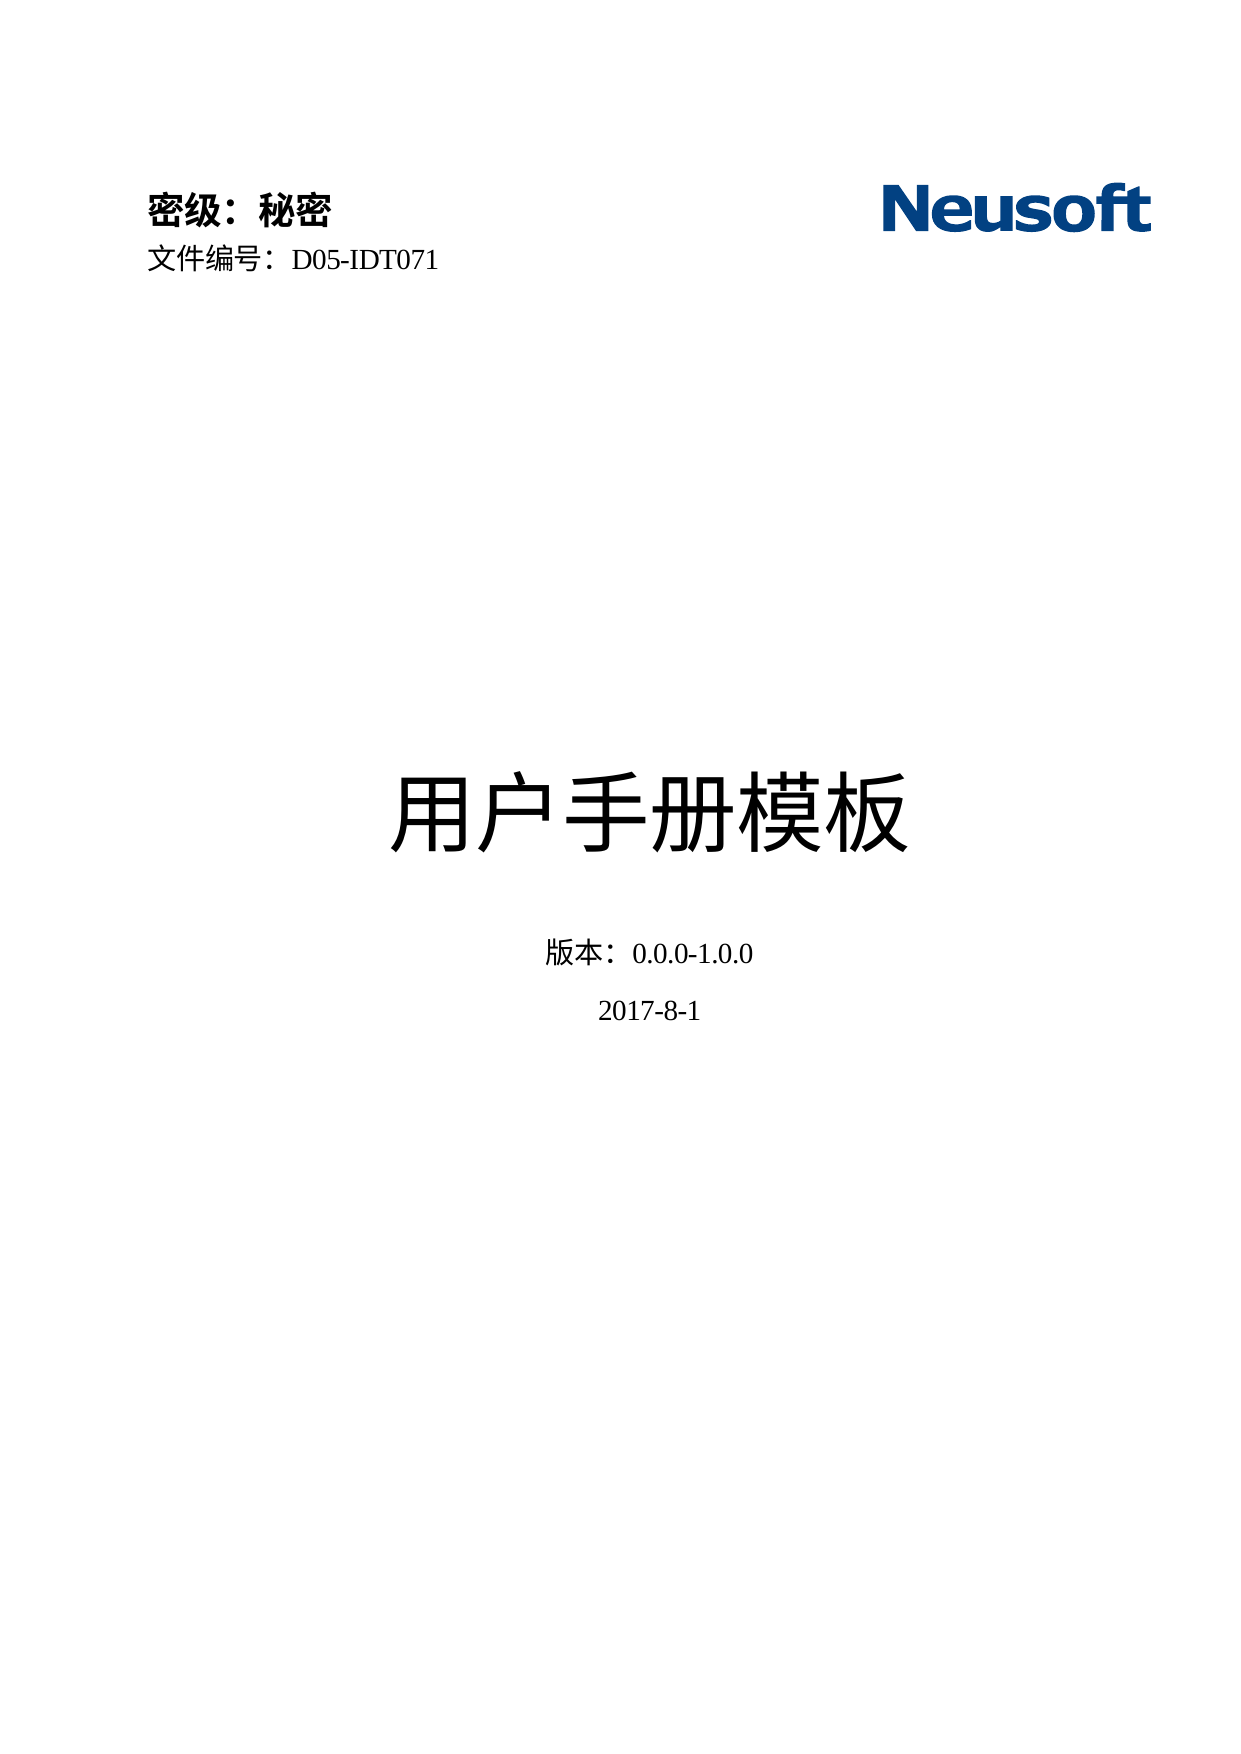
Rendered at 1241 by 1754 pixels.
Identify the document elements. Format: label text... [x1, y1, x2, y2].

text 密级：秘密 [148, 181, 1152, 235]
text 文件编号：D05-IDT071 [148, 235, 1152, 277]
text 2017-8-1 [148, 993, 1152, 1027]
text 用户手册模板 [148, 743, 1152, 870]
text 版本：-1.0.0 [148, 929, 1152, 972]
